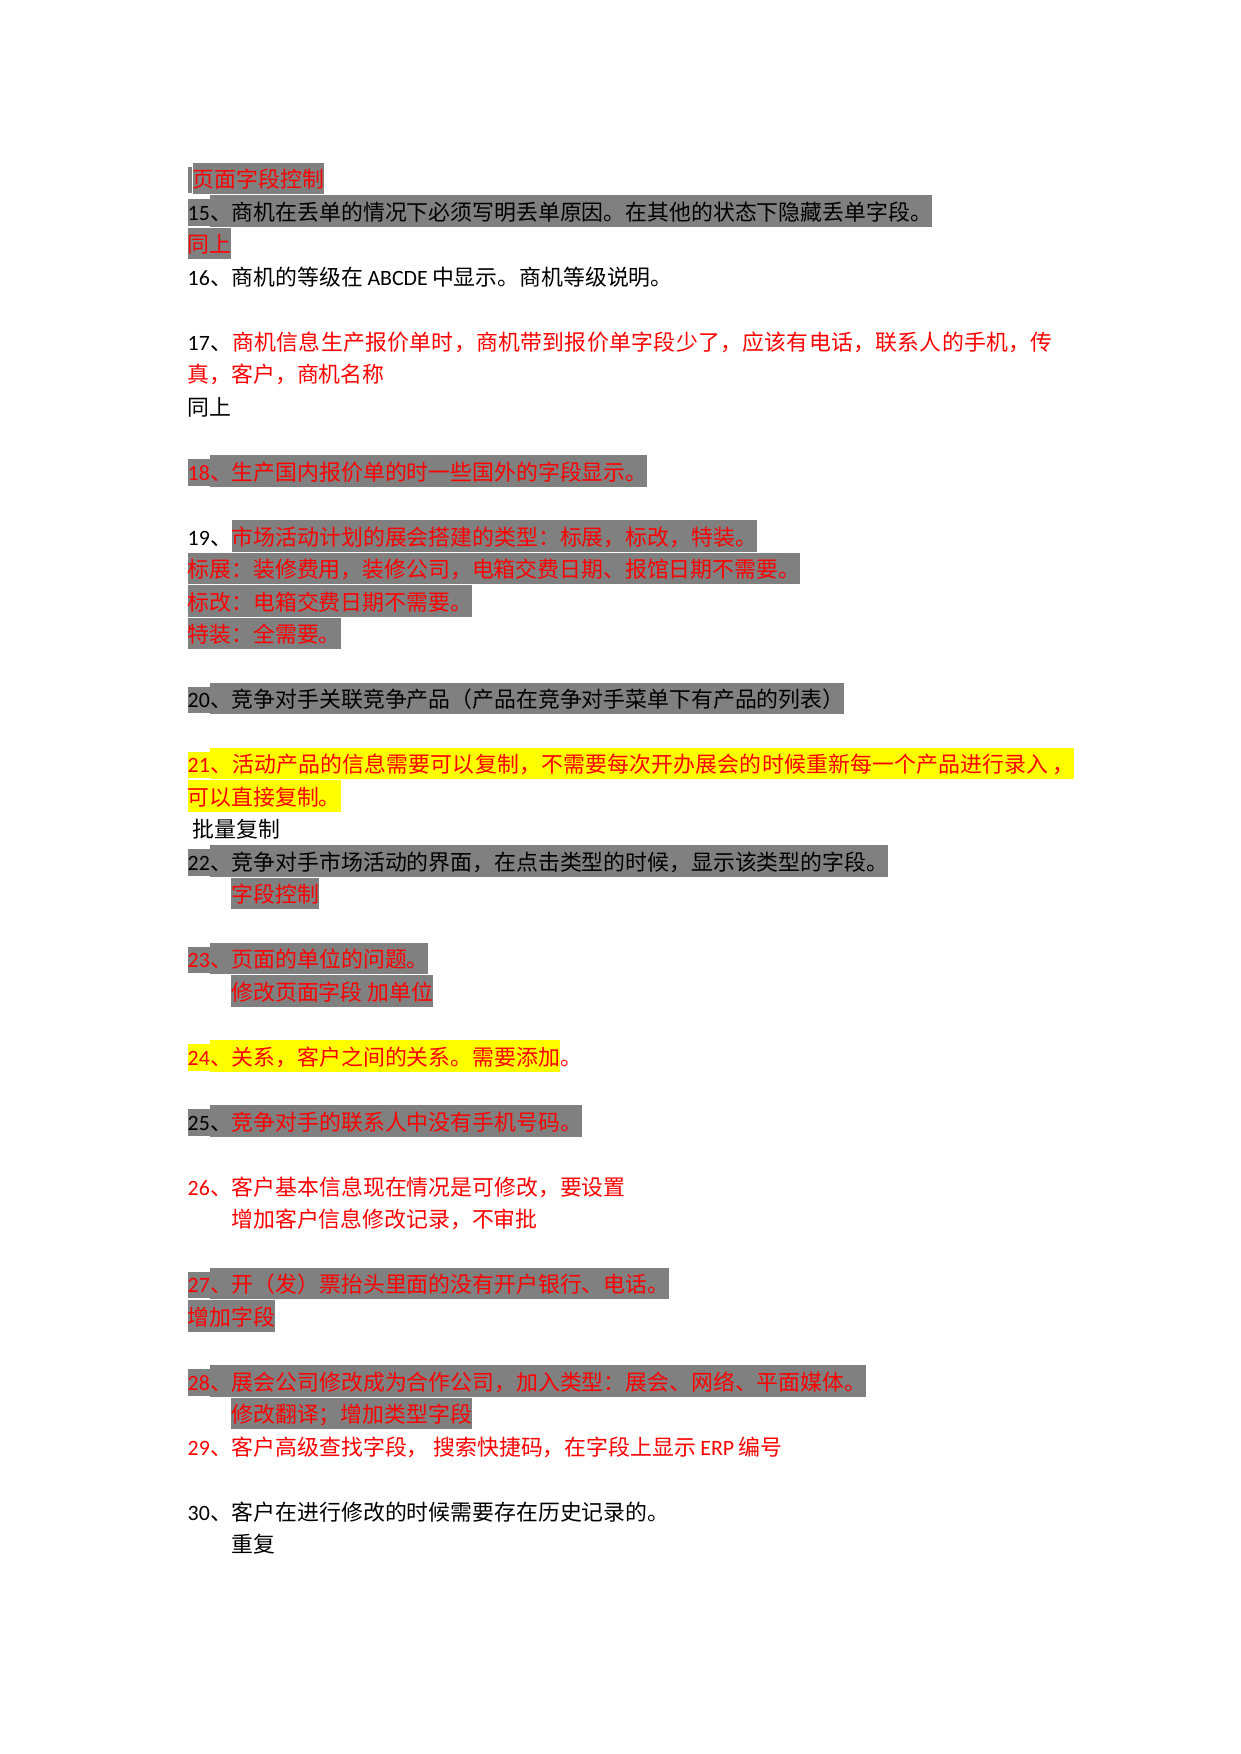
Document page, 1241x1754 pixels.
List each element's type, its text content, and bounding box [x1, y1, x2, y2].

list 客户高级查找字段， 搜索快捷码，在字段上显示ERP编号 [187, 1429, 1053, 1462]
text 同上 [187, 227, 1053, 259]
text 17、商机信息生产报价单时，商机带到报价单字段少了，应该有电话，联系人的手机，传真，客户，商机名称 [187, 324, 1053, 389]
list 增加字段 [187, 1299, 1053, 1332]
text 21、活动产品的信息需要可以复制，不需要每次开办展会的时候重新每一个产品进行录入，可以直接复制。 [187, 747, 1053, 812]
text 同上 [187, 389, 1053, 422]
list 客户在进行修改的时候需要存在历史记录的。 [187, 1494, 1053, 1527]
list 增加客户信息修改记录，不审批 [187, 1202, 1053, 1234]
text 25、竞争对手的联系人中没有手机号码。 [187, 1104, 1053, 1137]
text 20、竞争对手关联竞争产品（产品在竞争对手菜单下有产品的列表） [187, 682, 1053, 714]
text 19、市场活动计划的展会搭建的类型：标展，标改，特装。 [187, 519, 1053, 552]
text 24、关系，客户之间的关系。需要添加。 [187, 1039, 1053, 1072]
text 15、商机在丢单的情况下必须写明丢单原因。在其他的状态下隐藏丢单字段。 [187, 194, 1053, 227]
list 字段控制 [187, 877, 1053, 909]
text 批量复制 [187, 812, 1053, 844]
text 页面字段控制 [187, 162, 1053, 194]
list 客户基本信息现在情况是可修改，要设置 [187, 1169, 1053, 1202]
list 修改翻译；增加类型字段 [187, 1397, 1053, 1429]
list 重复 [187, 1527, 1053, 1559]
text 标改：电箱交费日期不需要。 [187, 584, 1053, 617]
list 生产国内报价单的时一些国外的字段显示。 [187, 454, 1053, 487]
list 页面的单位的问题。 [187, 942, 1053, 974]
text 特装：全需要。 [187, 617, 1053, 649]
list 修改页面字段 加单位 [187, 974, 1053, 1007]
list 竞争对手市场活动的界面，在点击类型的时候，显示该类型的字段。 [187, 844, 1053, 877]
text 标展：装修费用，装修公司，电箱交费日期、报馆日期不需要。 [187, 552, 1053, 584]
list 展会公司修改成为合作公司，加入类型：展会、网络、平面媒体。 [187, 1364, 1053, 1397]
text 16、商机的等级在ABCDE中显示。商机等级说明。 [187, 259, 1053, 292]
list 开（发）票抬头里面的没有开户银行、电话。 [187, 1267, 1053, 1299]
